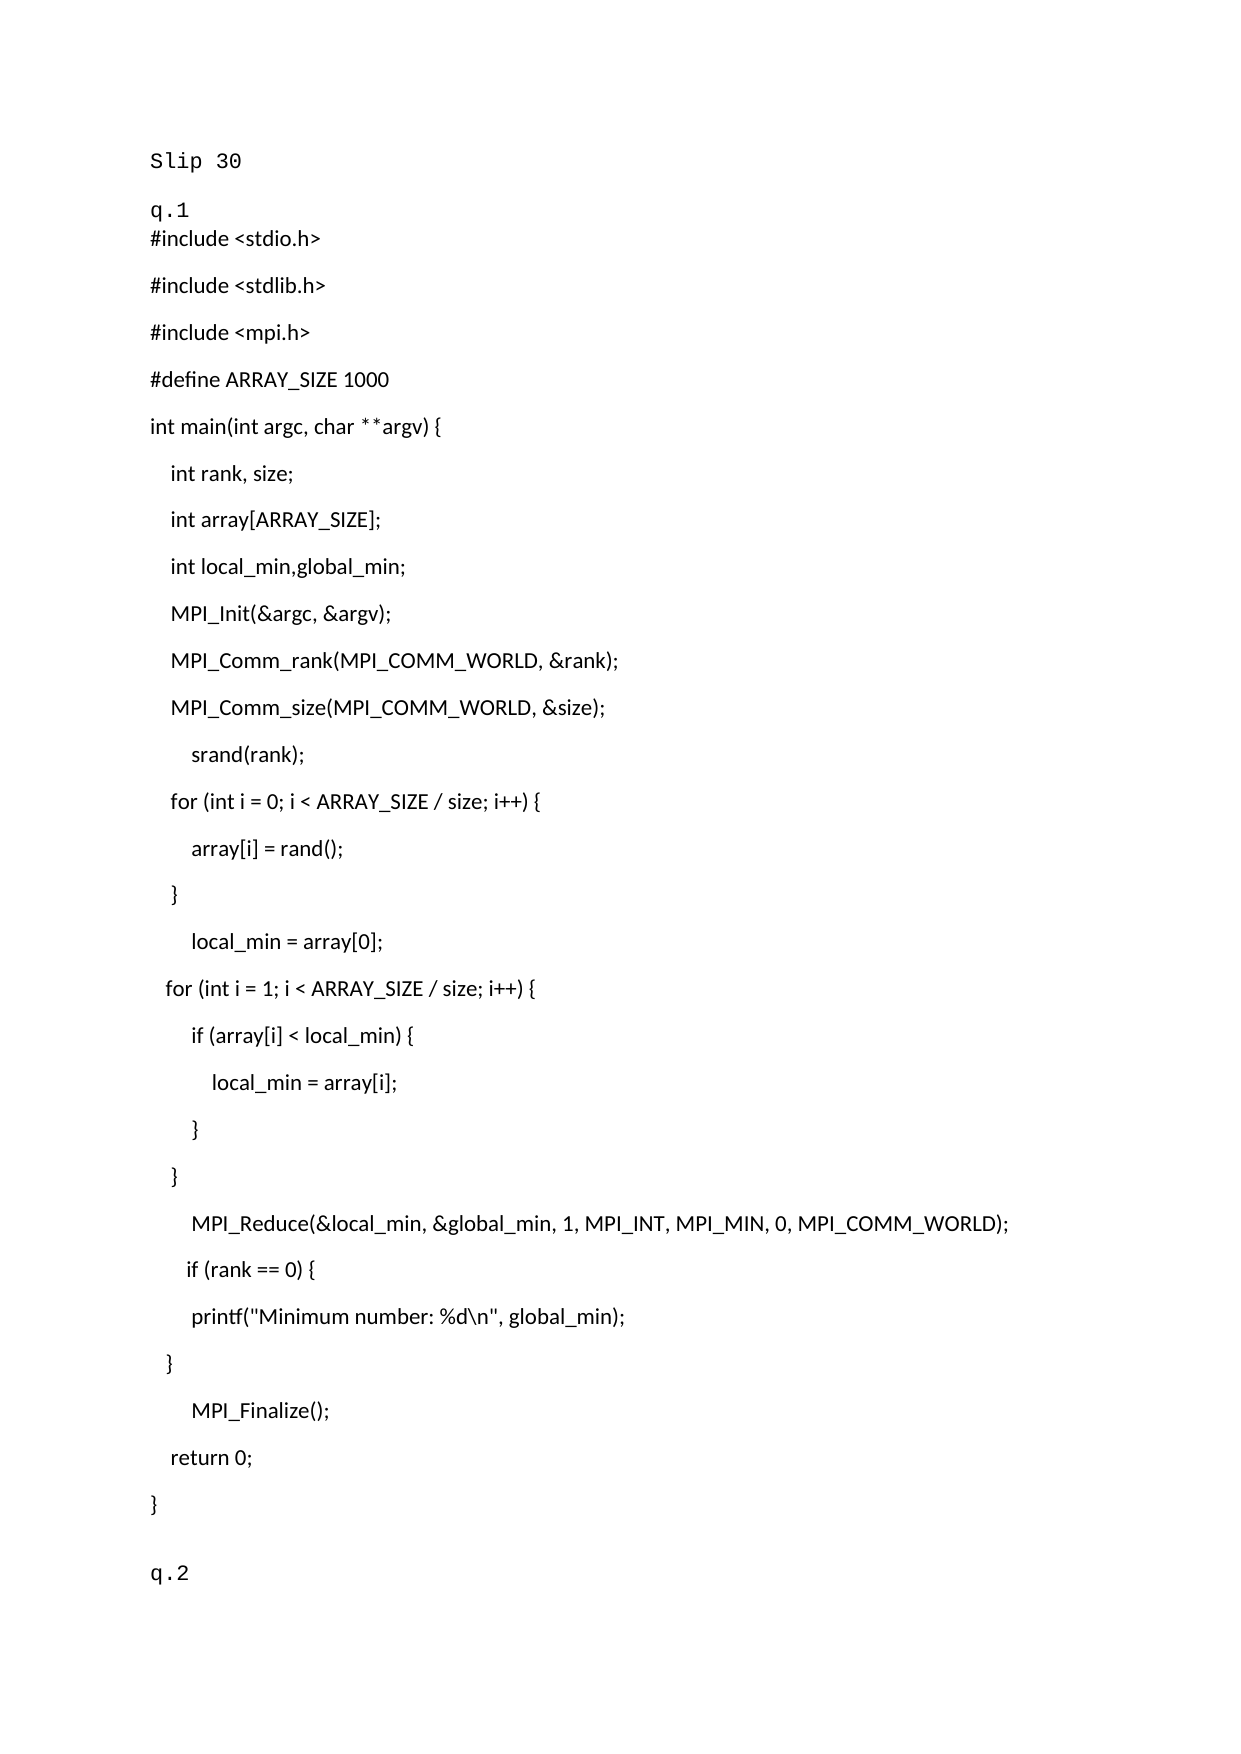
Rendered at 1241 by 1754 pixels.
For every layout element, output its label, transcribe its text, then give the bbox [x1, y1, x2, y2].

text MPI_Reduce(&local_min, &global_min, 1, MPI_INT, MPI_MIN, 0, MPI_COMM_WORLD); [150, 1209, 1090, 1237]
text array[i] = rand(); [150, 834, 1090, 862]
text for (int i = 1; i < ARRAY_SIZE / size; i++) { [150, 974, 1090, 1002]
text Slip 30 [150, 150, 1090, 175]
text srand(rank); [150, 740, 1090, 768]
text int array[ARRAY_SIZE]; [150, 506, 1090, 534]
text printf("Minimum number: %d\n", global_min); [150, 1302, 1090, 1331]
text MPI_Finalize(); [150, 1396, 1090, 1424]
text } [150, 1490, 1090, 1518]
text if (array[i] < local_min) { [150, 1021, 1090, 1049]
text #include <stdio.h> [150, 224, 1090, 252]
text MPI_Init(&argc, &argv); [150, 599, 1090, 627]
text } [150, 1115, 1090, 1143]
text q.2 [150, 1562, 1090, 1586]
text if (rank == 0) { [150, 1256, 1090, 1284]
text } [150, 1162, 1090, 1190]
text local_min = array[0]; [150, 927, 1090, 956]
text return 0; [150, 1443, 1090, 1471]
text MPI_Comm_size(MPI_COMM_WORLD, &size); [150, 693, 1090, 721]
text MPI_Comm_rank(MPI_COMM_WORLD, &rank); [150, 646, 1090, 674]
text for (int i = 0; i < ARRAY_SIZE / size; i++) { [150, 787, 1090, 815]
text #include <stdlib.h> [150, 271, 1090, 299]
text local_min = array[i]; [150, 1068, 1090, 1096]
text int local_min,global_min; [150, 552, 1090, 581]
text q.1 [150, 199, 1090, 224]
text int main(int argc, char **argv) { [150, 412, 1090, 440]
text #include <mpi.h> [150, 318, 1090, 346]
text } [150, 1349, 1090, 1377]
text int rank, size; [150, 459, 1090, 487]
text } [150, 881, 1090, 909]
text #define ARRAY_SIZE 1000 [150, 365, 1090, 393]
